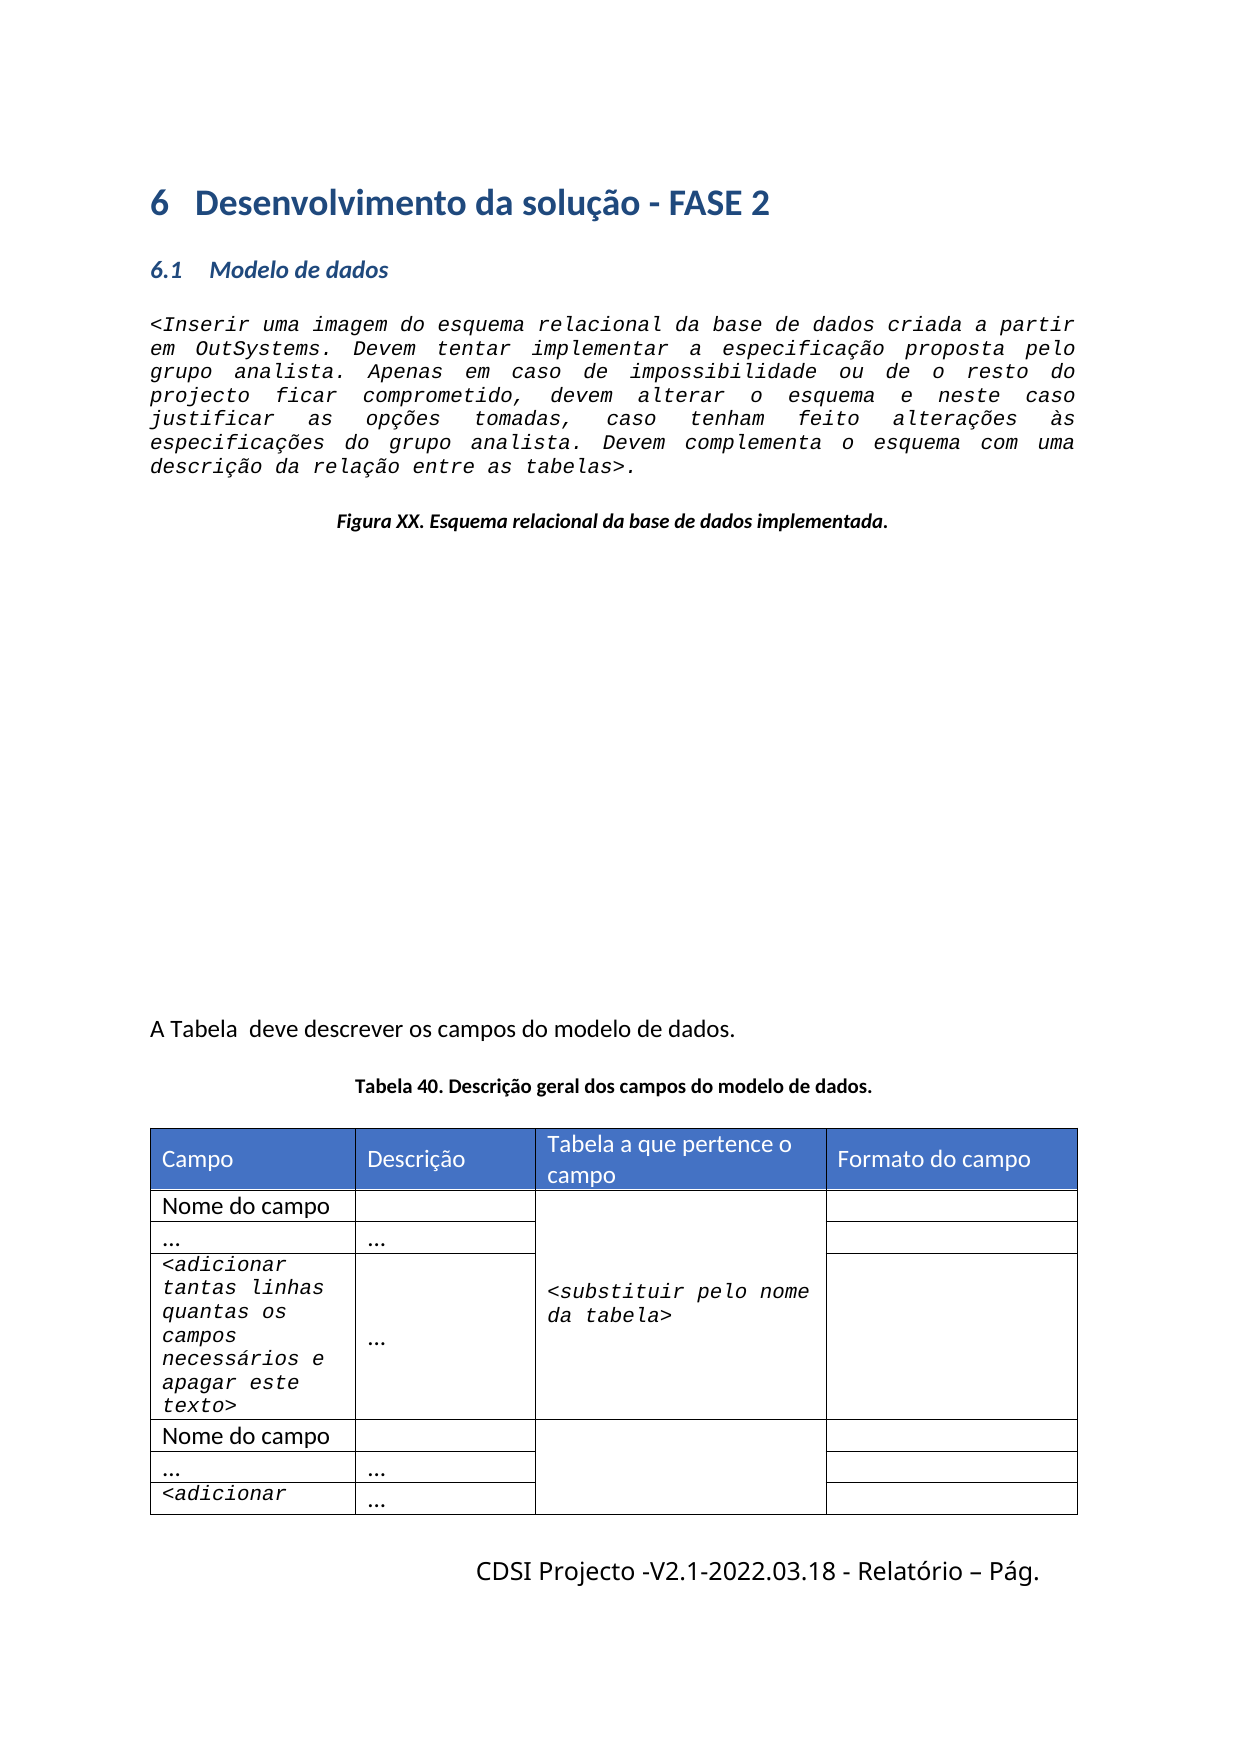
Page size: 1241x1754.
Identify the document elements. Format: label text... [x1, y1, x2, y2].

table_cell <substituir pelo nome da tabela> [536, 1191, 826, 1419]
table_cell [536, 1420, 826, 1514]
table_cell ... [151, 1452, 355, 1482]
table_cell ... [356, 1483, 535, 1514]
table_cell ... [356, 1222, 535, 1253]
subtitle Desenvolvimento da solução - FASE 2 [150, 179, 1078, 225]
table_header Tabela a que pertence o campo [536, 1129, 826, 1189]
text A Tabela 27 deve descrever os campos do modelo de dados. [150, 1013, 1078, 1044]
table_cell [151, 1254, 355, 1419]
table_cell [827, 1452, 1077, 1482]
table_cell [827, 1420, 1077, 1451]
table_cell Nome do campo [151, 1191, 355, 1221]
table_cell [827, 1222, 1077, 1253]
table_cell Nome do campo [151, 1420, 355, 1451]
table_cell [151, 1483, 355, 1514]
text Figura XX. Esquema relacional da base de dados implementada. [150, 508, 1078, 534]
table_cell [356, 1420, 535, 1451]
table_cell ... [356, 1254, 535, 1419]
subtitle Modelo de dados [150, 254, 1078, 285]
table_cell [827, 1191, 1077, 1221]
text Tabela 40. Descrição geral dos campos do modelo de dados. [150, 1073, 1078, 1098]
table_cell [827, 1254, 1077, 1419]
table_header Campo [151, 1129, 355, 1189]
table_cell ... [151, 1222, 355, 1253]
table_cell ... [356, 1452, 535, 1482]
table_header Formato do campo [827, 1129, 1077, 1189]
table_cell [356, 1191, 535, 1221]
table_cell [827, 1483, 1077, 1514]
text <Inserir uma imagem do esquema relacional da base de dados criada a partir em OutSystems. Devem tentar implementar a especificação proposta pelo grupo analista. Apenas em caso de impossibilidade ou de o resto do projecto ficar comprometido, devem alterar o esquema e neste caso justificar as opções tomadas, caso tenham feito alterações às especificações do grupo analista. Devem complementa o esquema com uma descrição da relação entre as tabelas>. [150, 314, 1078, 479]
table_header Descrição [356, 1129, 535, 1189]
